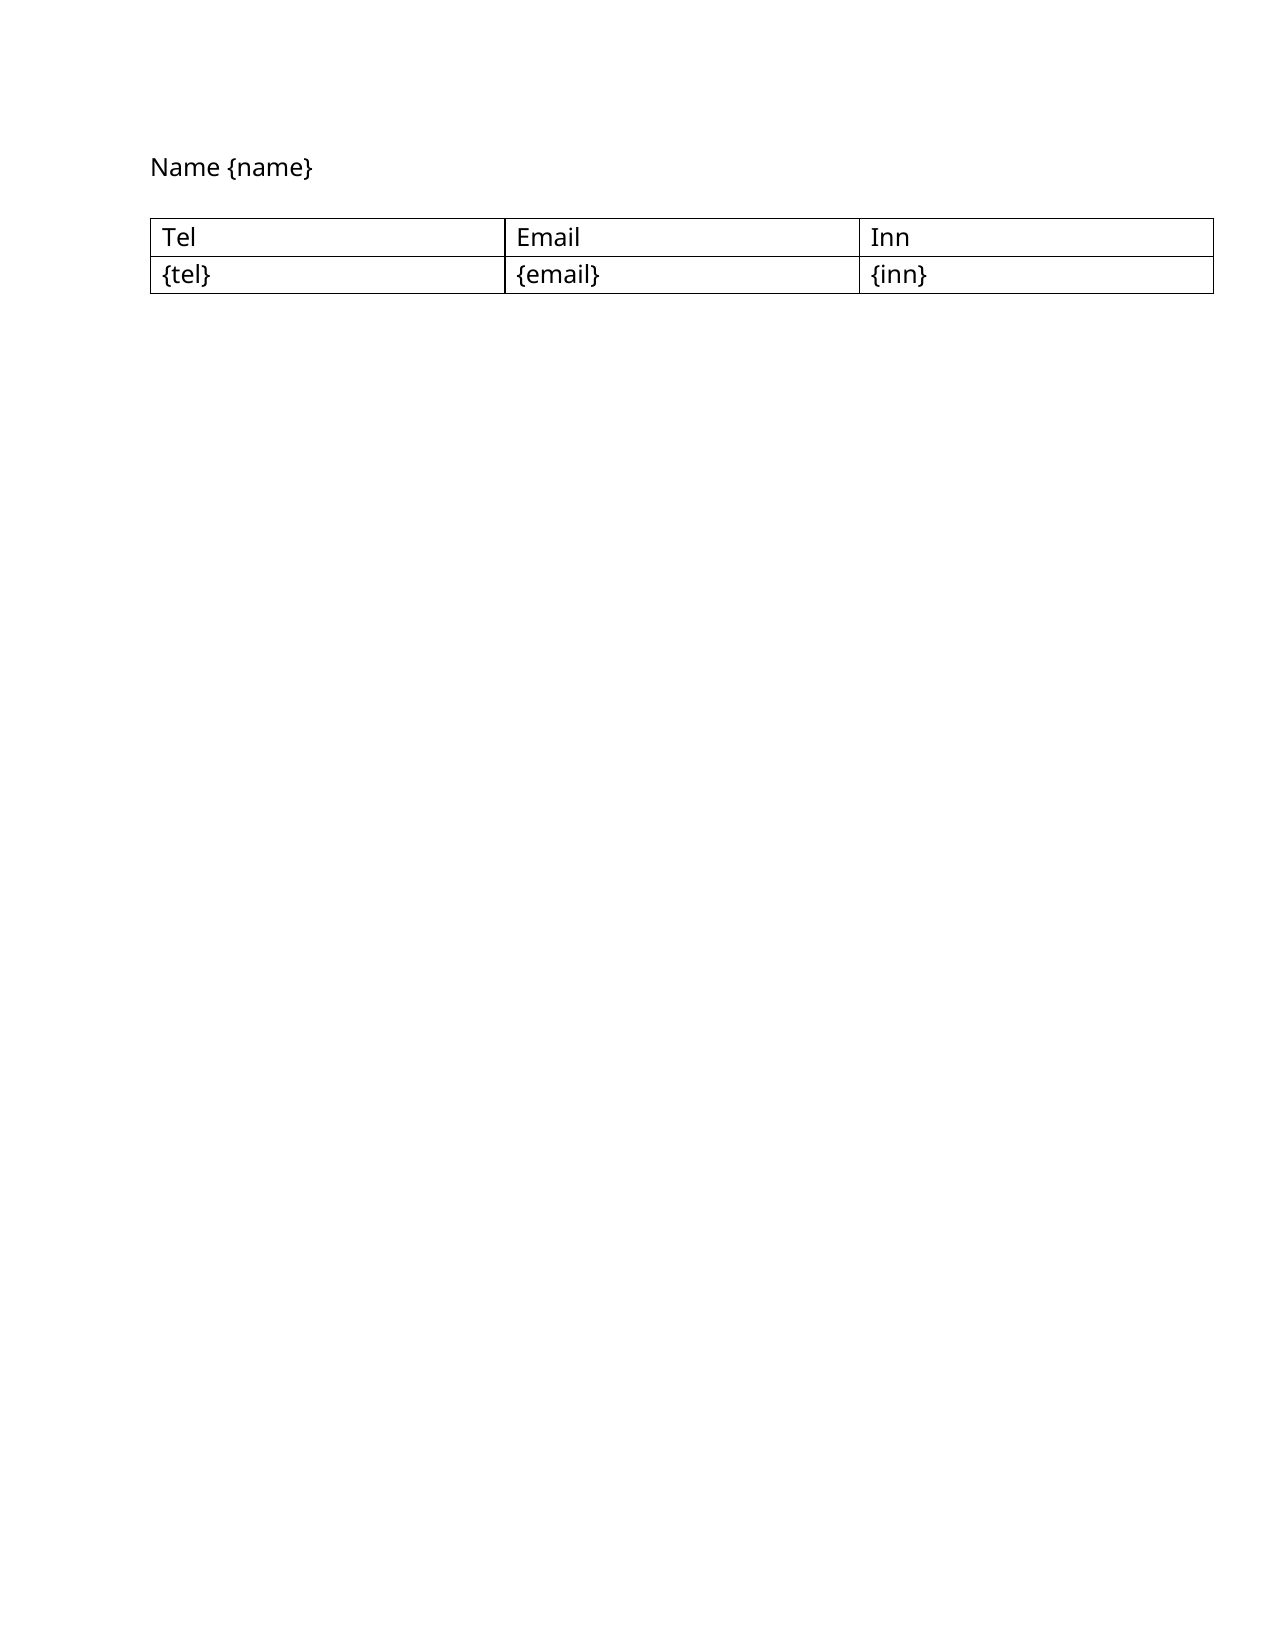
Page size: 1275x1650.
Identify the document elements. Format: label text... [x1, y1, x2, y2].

table_header Tel [151, 219, 504, 256]
table_cell {tel} [151, 257, 504, 293]
table_header Inn [860, 219, 1213, 256]
table_header Email [506, 219, 859, 256]
table_cell {email} [506, 257, 859, 293]
text Name {name} [150, 150, 1125, 184]
table_cell {inn} [860, 257, 1213, 293]
